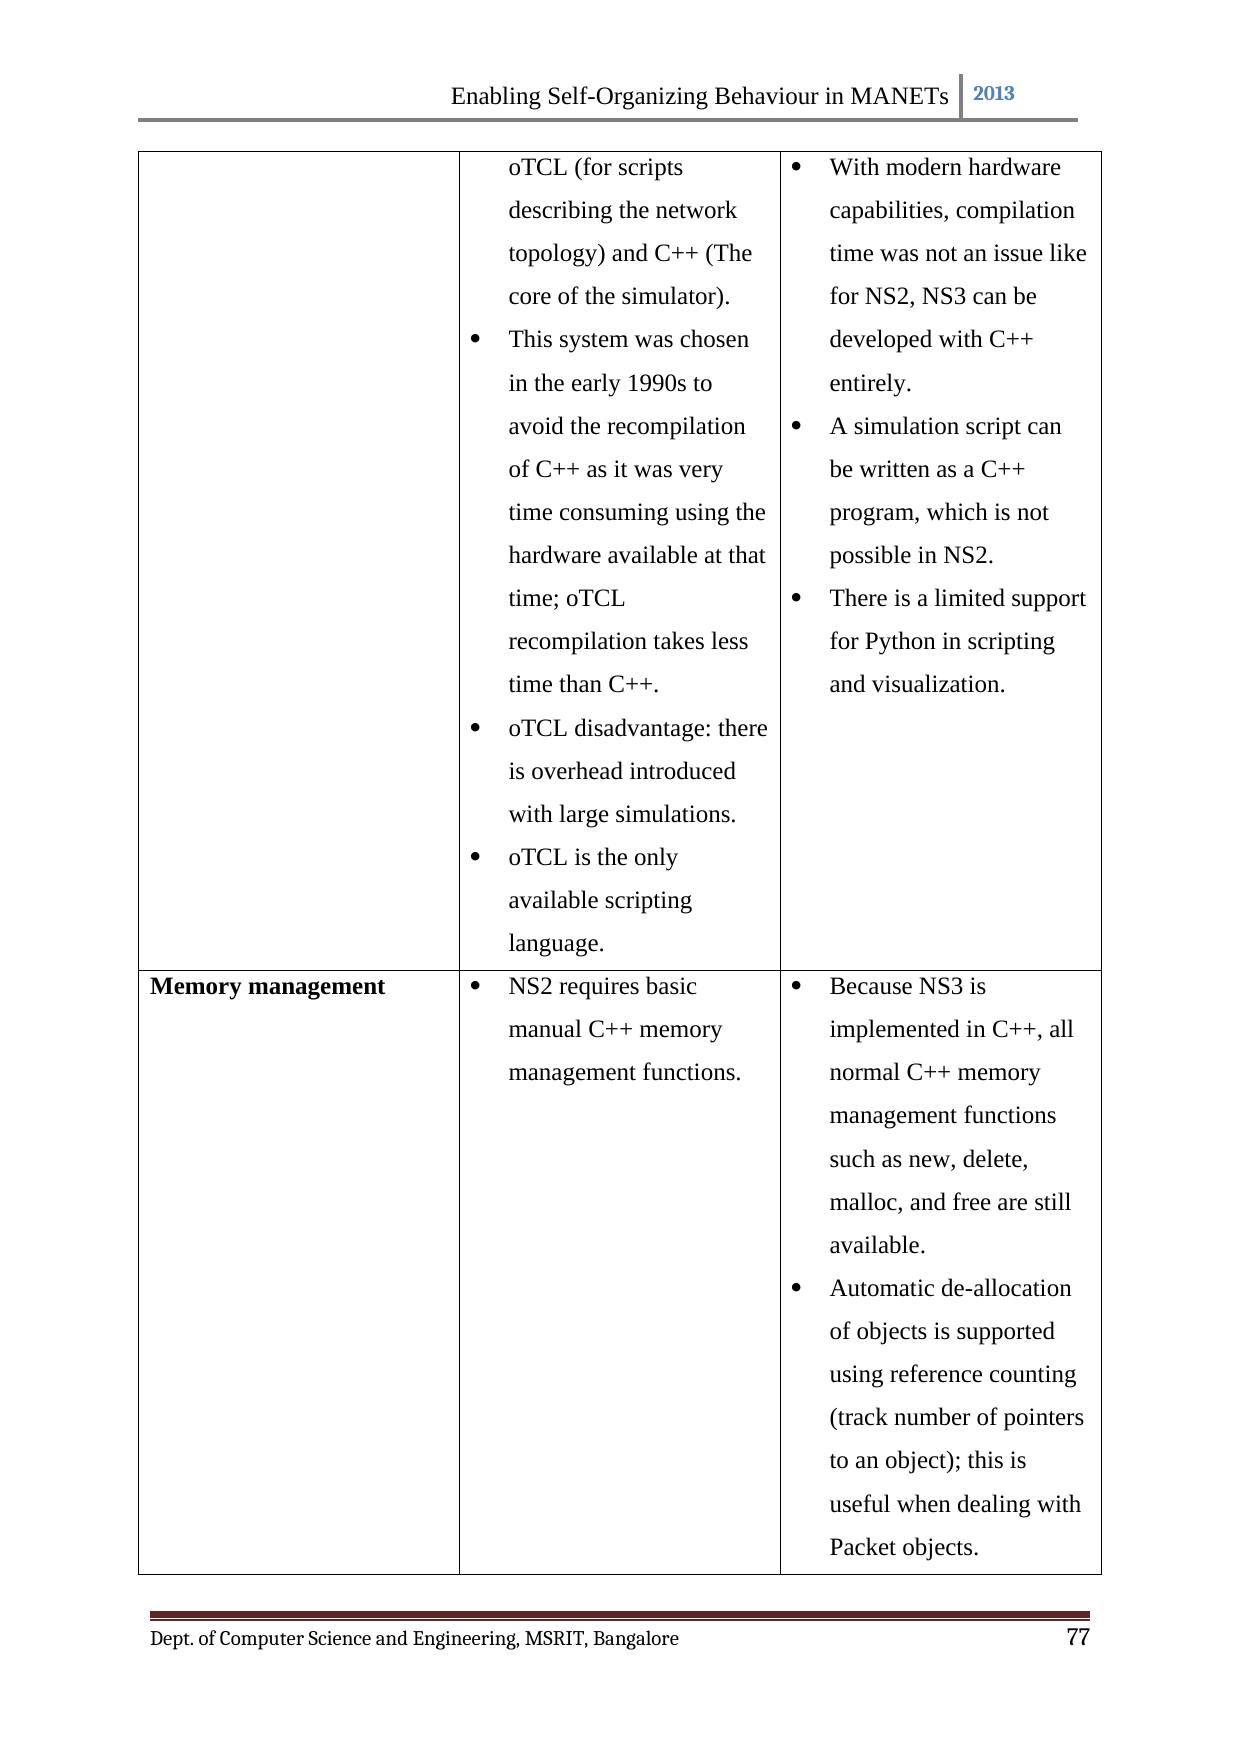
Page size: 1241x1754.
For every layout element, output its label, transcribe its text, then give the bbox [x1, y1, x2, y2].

table_cell Memory management [139, 971, 459, 1574]
table_cell NS2 requires basic manual C++ memory management functions. [460, 971, 780, 1574]
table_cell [139, 152, 459, 970]
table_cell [781, 152, 1101, 970]
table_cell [460, 152, 780, 970]
table_cell Because NS3 is implemented in C++, all normal C++ memory management functions such as new, delete, malloc, and free are still available. Automatic de-allocation of objects is supported using reference counting (track number of pointers to an object); this is useful when dealing with Packet objects. [781, 971, 1101, 1574]
